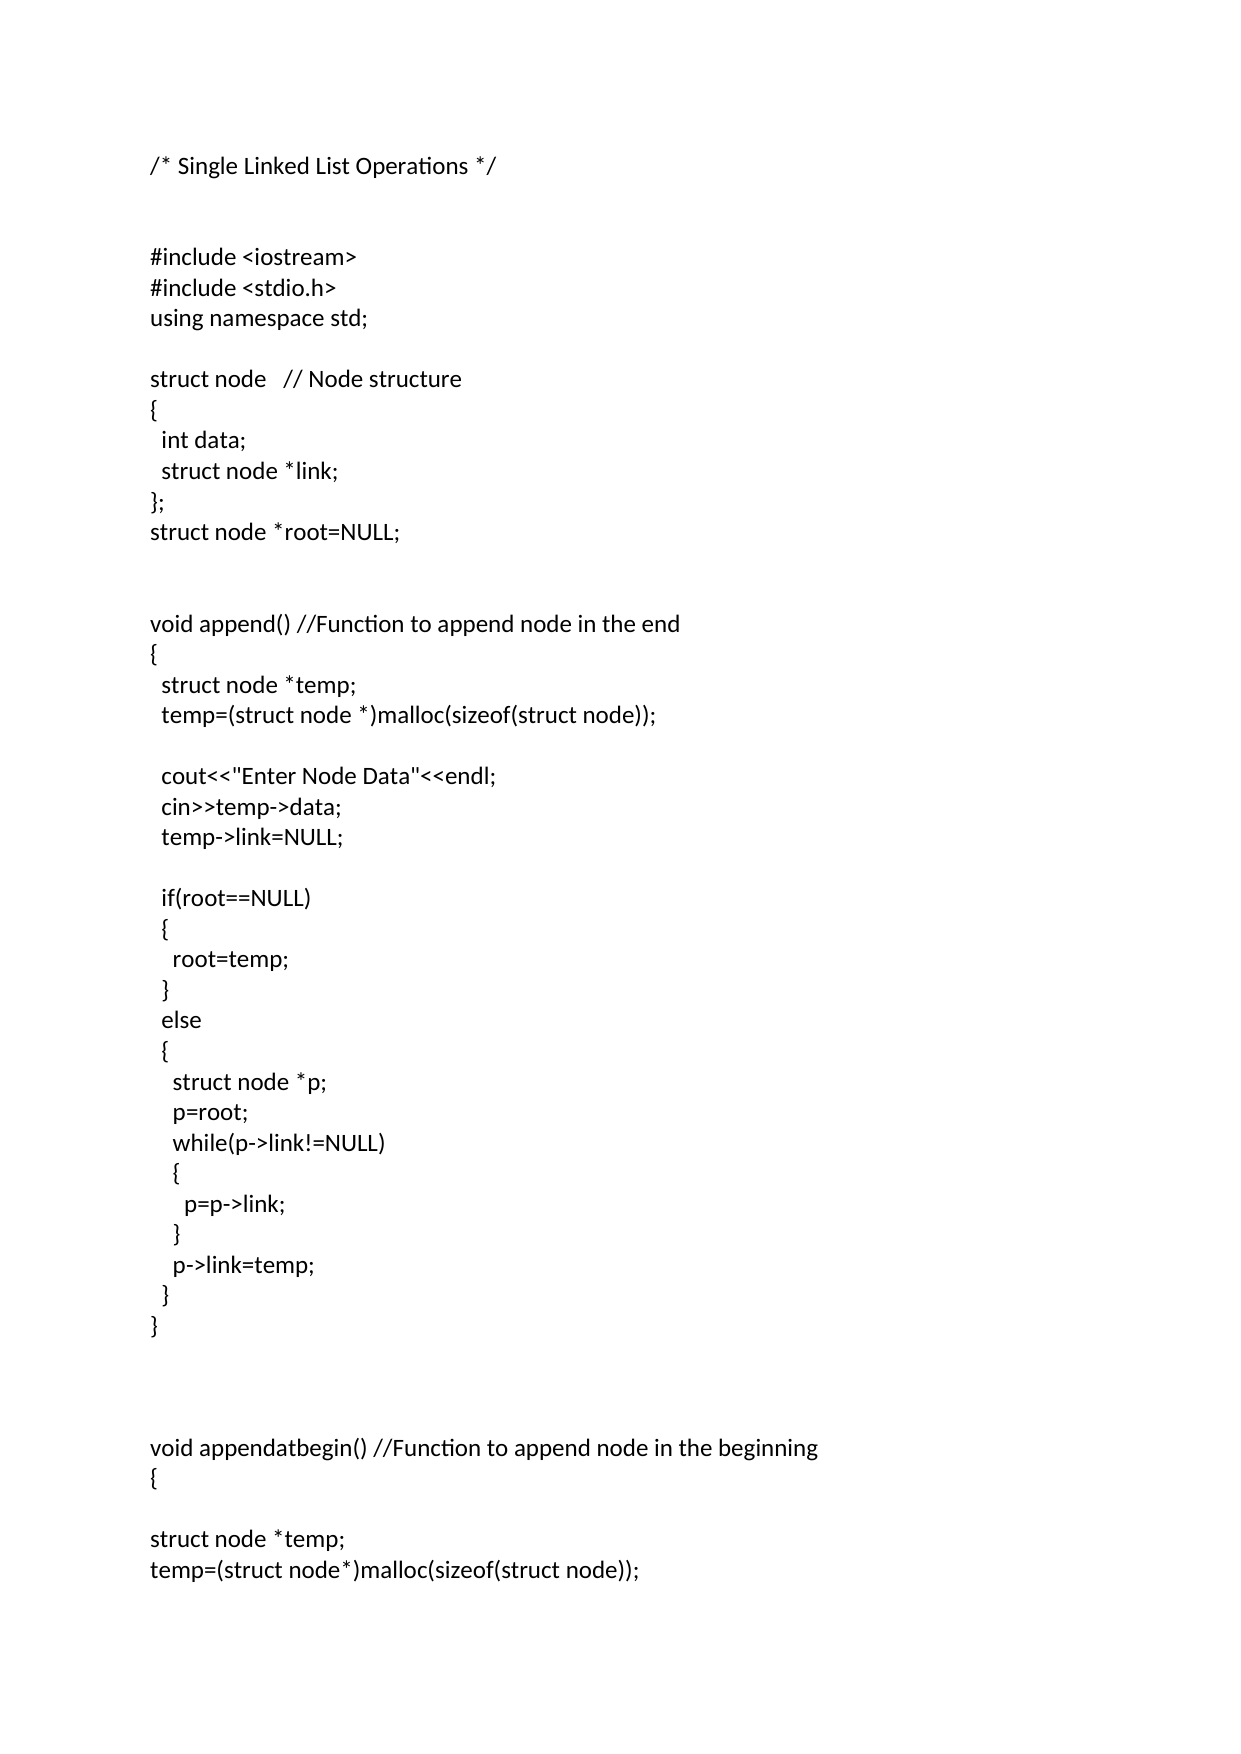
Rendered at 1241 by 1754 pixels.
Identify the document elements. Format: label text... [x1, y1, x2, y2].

text cin>>temp->data; [150, 791, 1090, 821]
text p->link=temp; [150, 1249, 1090, 1279]
text #include <stdio.h> [150, 272, 1090, 303]
text struct node *temp; [150, 669, 1090, 699]
text int data; [150, 425, 1090, 455]
text using namespace std; [150, 303, 1090, 333]
text if(root==NULL) [150, 882, 1090, 913]
text } [150, 974, 1090, 1004]
text while(p->link!=NULL) [150, 1127, 1090, 1157]
text { [150, 394, 1090, 425]
text else [150, 1004, 1090, 1035]
text temp=(struct node *)malloc(sizeof(struct node)); [150, 699, 1090, 730]
text { [150, 1157, 1090, 1188]
text }; [150, 486, 1090, 516]
text { [150, 638, 1090, 669]
text } [150, 1218, 1090, 1249]
text #include <iostream> [150, 242, 1090, 272]
text p=p->link; [150, 1188, 1090, 1218]
text } [150, 1279, 1090, 1310]
text void appendatbegin() //Function to append node in the beginning [150, 1432, 1090, 1462]
text } [150, 1310, 1090, 1340]
text temp=(struct node*)malloc(sizeof(struct node)); [150, 1554, 1090, 1584]
text { [150, 913, 1090, 943]
text struct node *link; [150, 455, 1090, 486]
text struct node // Node structure [150, 364, 1090, 394]
text struct node *p; [150, 1066, 1090, 1096]
text /* Single Linked List Operations */ [150, 150, 1090, 181]
text { [150, 1035, 1090, 1066]
text root=temp; [150, 943, 1090, 974]
text cout<<"Enter Node Data"<<endl; [150, 760, 1090, 791]
text struct node *temp; [150, 1523, 1090, 1554]
text temp->link=NULL; [150, 821, 1090, 852]
text void append() //Function to append node in the end [150, 608, 1090, 638]
text struct node *root=NULL; [150, 516, 1090, 547]
text p=root; [150, 1096, 1090, 1127]
text { [150, 1462, 1090, 1493]
